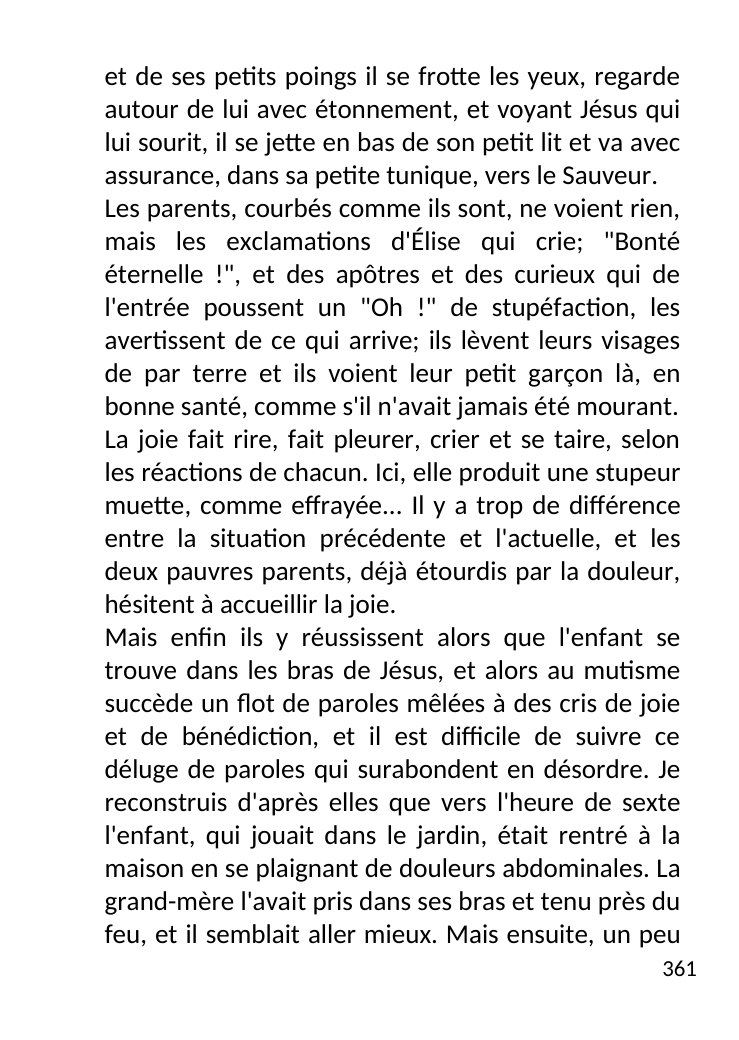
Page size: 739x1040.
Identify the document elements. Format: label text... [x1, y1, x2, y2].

text Les parents, courbés comme ils sont, ne voient rien, mais les exclamations d'Élise qui crie; "Bonté éternelle !", et des apôtres et des curieux qui de l'entrée poussent un "Oh !" de stupéfaction, les avertissent de ce qui arrive; ils lèvent leurs visages de par terre et ils voient leur petit garçon là, en bonne santé, comme s'il n'avait jamais été mourant. [104, 191, 681, 422]
text La joie fait rire, fait pleurer, crier et se taire, selon les réactions de chacun. Ici, elle produit une stupeur muette, comme effrayée... Il y a trop de différence entre la situation précédente et l'actuelle, et les deux pauvres parents, déjà étourdis par la douleur, hésitent à accueillir la joie. [104, 422, 681, 620]
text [104, 59, 681, 191]
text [104, 620, 681, 951]
